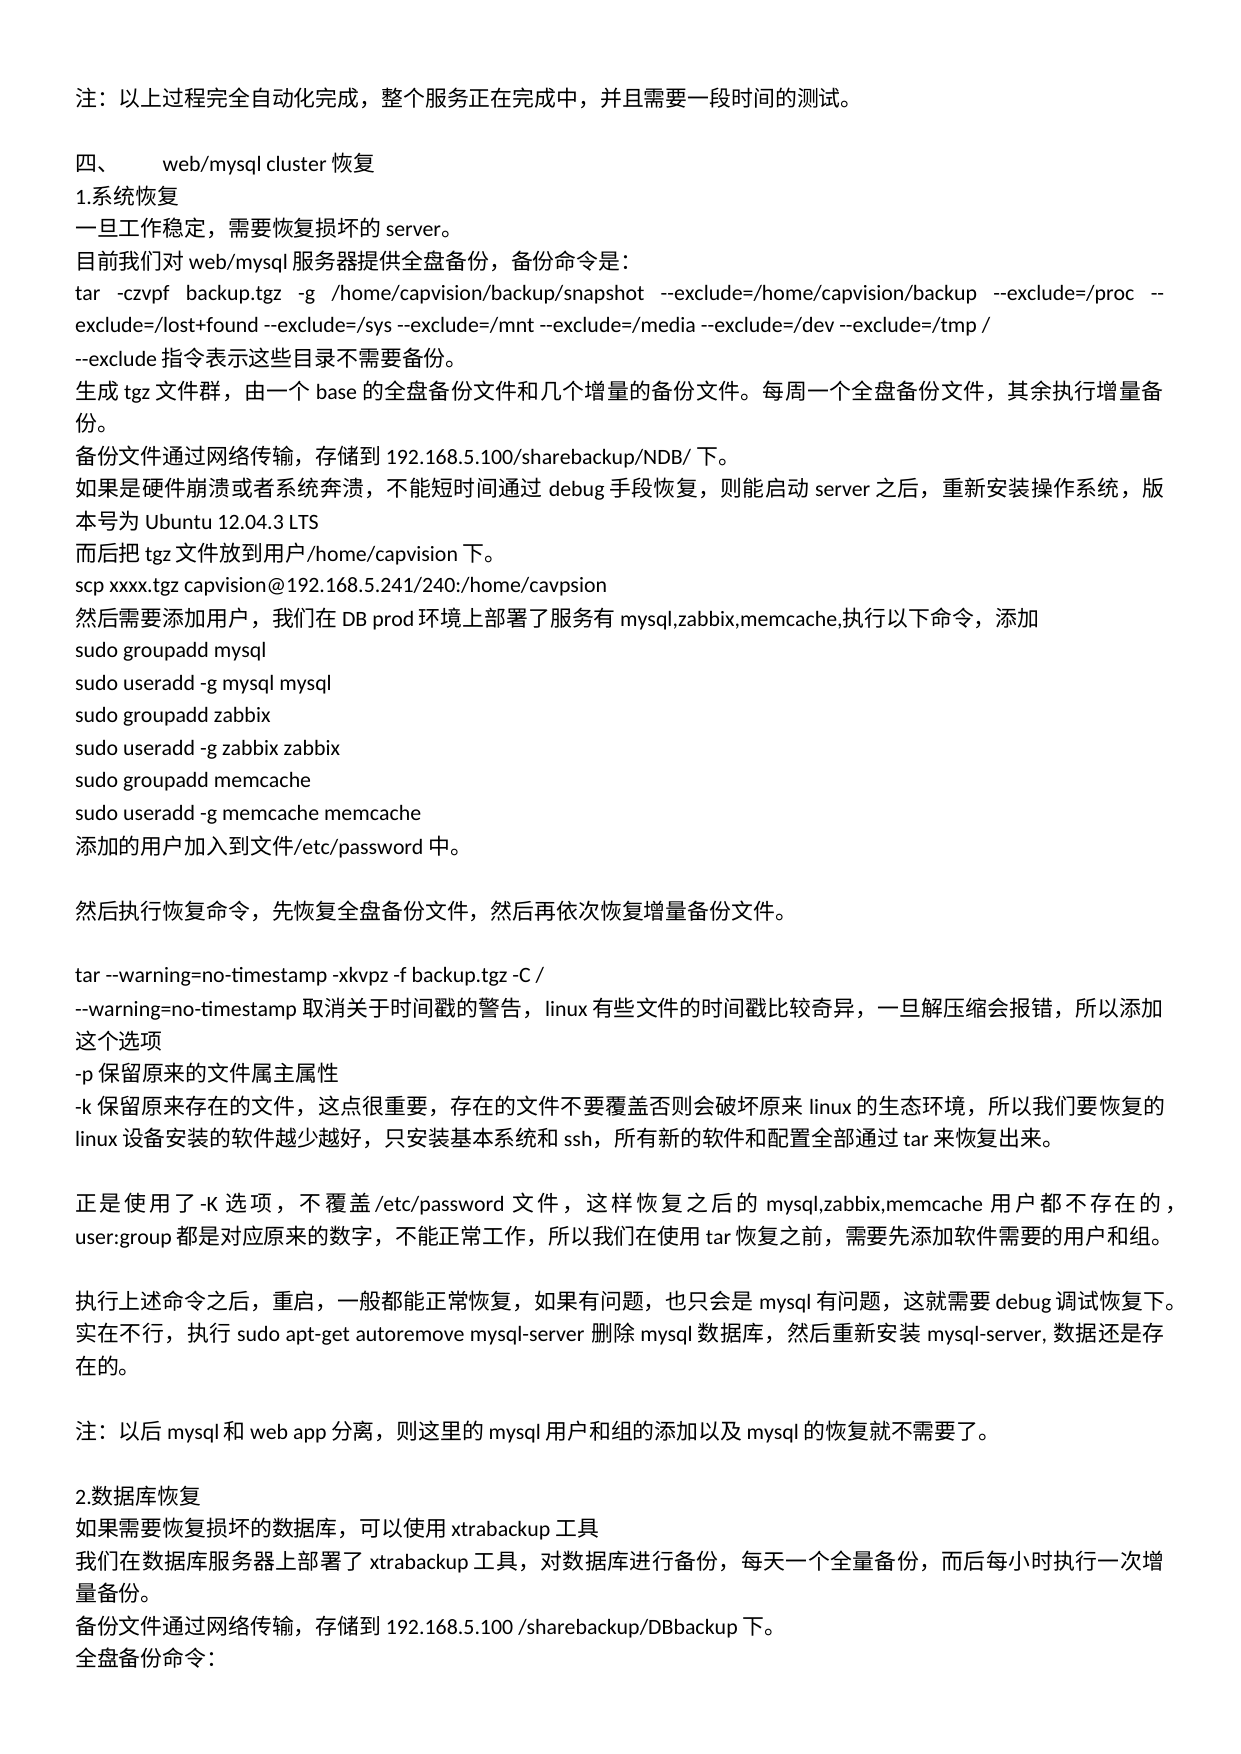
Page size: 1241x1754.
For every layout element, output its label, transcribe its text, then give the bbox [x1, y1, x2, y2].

text 执行上述命令之后，重启，一般都能正常恢复，如果有问题，也只会是mysql有问题，这就需要debug调试恢复下。实在不行，执行sudo apt-get autoremove mysql-server 删除mysql数据库，然后重新安装mysql-server, 数据还是存在的。 [75, 1283, 1165, 1381]
text sudo groupadd mysql [75, 633, 1165, 666]
text sudo groupadd zabbix [75, 698, 1165, 731]
text 目前我们对web/mysql服务器提供全盘备份，备份命令是： [75, 243, 1165, 276]
text sudo useradd -g mysql mysql [75, 666, 1165, 698]
text -k 保留原来存在的文件，这点很重要，存在的文件不要覆盖否则会破坏原来linux的生态环境，所以我们要恢复的linux设备安装的软件越少越好，只安装基本系统和ssh，所有新的软件和配置全部通过tar来恢复出来。 [75, 1088, 1165, 1153]
text scp xxxx.tgz capvision@192.168.5.241/240:/home/cavpsion [75, 568, 1165, 601]
text 我们在数据库服务器上部署了xtrabackup工具，对数据库进行备份，每天一个全量备份，而后每小时执行一次增量备份。 [75, 1543, 1165, 1608]
text 如果需要恢复损坏的数据库，可以使用xtrabackup 工具 [75, 1511, 1165, 1543]
text --warning=no-timestamp 取消关于时间戳的警告，linux有些文件的时间戳比较奇异，一旦解压缩会报错，所以添加这个选项 [75, 991, 1165, 1056]
text 生成tgz文件群，由一个base的全盘备份文件和几个增量的备份文件。每周一个全盘备份文件，其余执行增量备份。 [75, 373, 1165, 438]
text -p 保留原来的文件属主属性 [75, 1056, 1165, 1088]
text 一旦工作稳定，需要恢复损坏的server。 [75, 211, 1165, 243]
text sudo useradd -g memcache memcache [75, 796, 1165, 828]
text 2.数据库恢复 [75, 1478, 1165, 1511]
text tar --warning=no-timestamp -xkvpz -f backup.tgz -C / [75, 958, 1165, 991]
text 然后需要添加用户，我们在DB prod环境上部署了服务有mysql,zabbix,memcache,执行以下命令，添加 [75, 601, 1165, 633]
list web/mysql cluster 恢复 [75, 146, 1165, 178]
text 注：以上过程完全自动化完成，整个服务正在完成中，并且需要一段时间的测试。 [75, 81, 1165, 113]
text sudo groupadd memcache [75, 763, 1165, 796]
text 注：以后mysql和web app分离，则这里的mysql用户和组的添加以及mysql的恢复就不需要了。 [75, 1413, 1165, 1446]
text 备份文件通过网络传输，存储到192.168.5.100/sharebackup/NDB/ 下。 [75, 438, 1165, 471]
text --exclude指令表示这些目录不需要备份。 [75, 341, 1165, 373]
text tar -czvpf backup.tgz -g /home/capvision/backup/snapshot --exclude=/home/capvision/backup --exclude=/proc --exclude=/lost+found --exclude=/sys --exclude=/mnt --exclude=/media --exclude=/dev --exclude=/tmp / [75, 276, 1165, 341]
text 正是使用了-K选项，不覆盖/etc/password文件，这样恢复之后的mysql,zabbix,memcache用户都不存在的，user:group都是对应原来的数字，不能正常工作，所以我们在使用tar恢复之前，需要先添加软件需要的用户和组。 [75, 1186, 1165, 1251]
text 备份文件通过网络传输，存储到192.168.5.100 /sharebackup/DBbackup下。 [75, 1608, 1165, 1641]
text 添加的用户加入到文件/etc/password中。 [75, 828, 1165, 861]
text 然后执行恢复命令，先恢复全盘备份文件，然后再依次恢复增量备份文件。 [75, 893, 1165, 926]
text 如果是硬件崩溃或者系统奔溃，不能短时间通过debug手段恢复，则能启动server之后，重新安装操作系统，版本号为Ubuntu 12.04.3 LTS [75, 471, 1165, 536]
text 1.系统恢复 [75, 178, 1165, 211]
text sudo useradd -g zabbix zabbix [75, 731, 1165, 763]
text 而后把tgz文件放到用户/home/capvision下。 [75, 536, 1165, 568]
text 全盘备份命令： [75, 1641, 1165, 1673]
